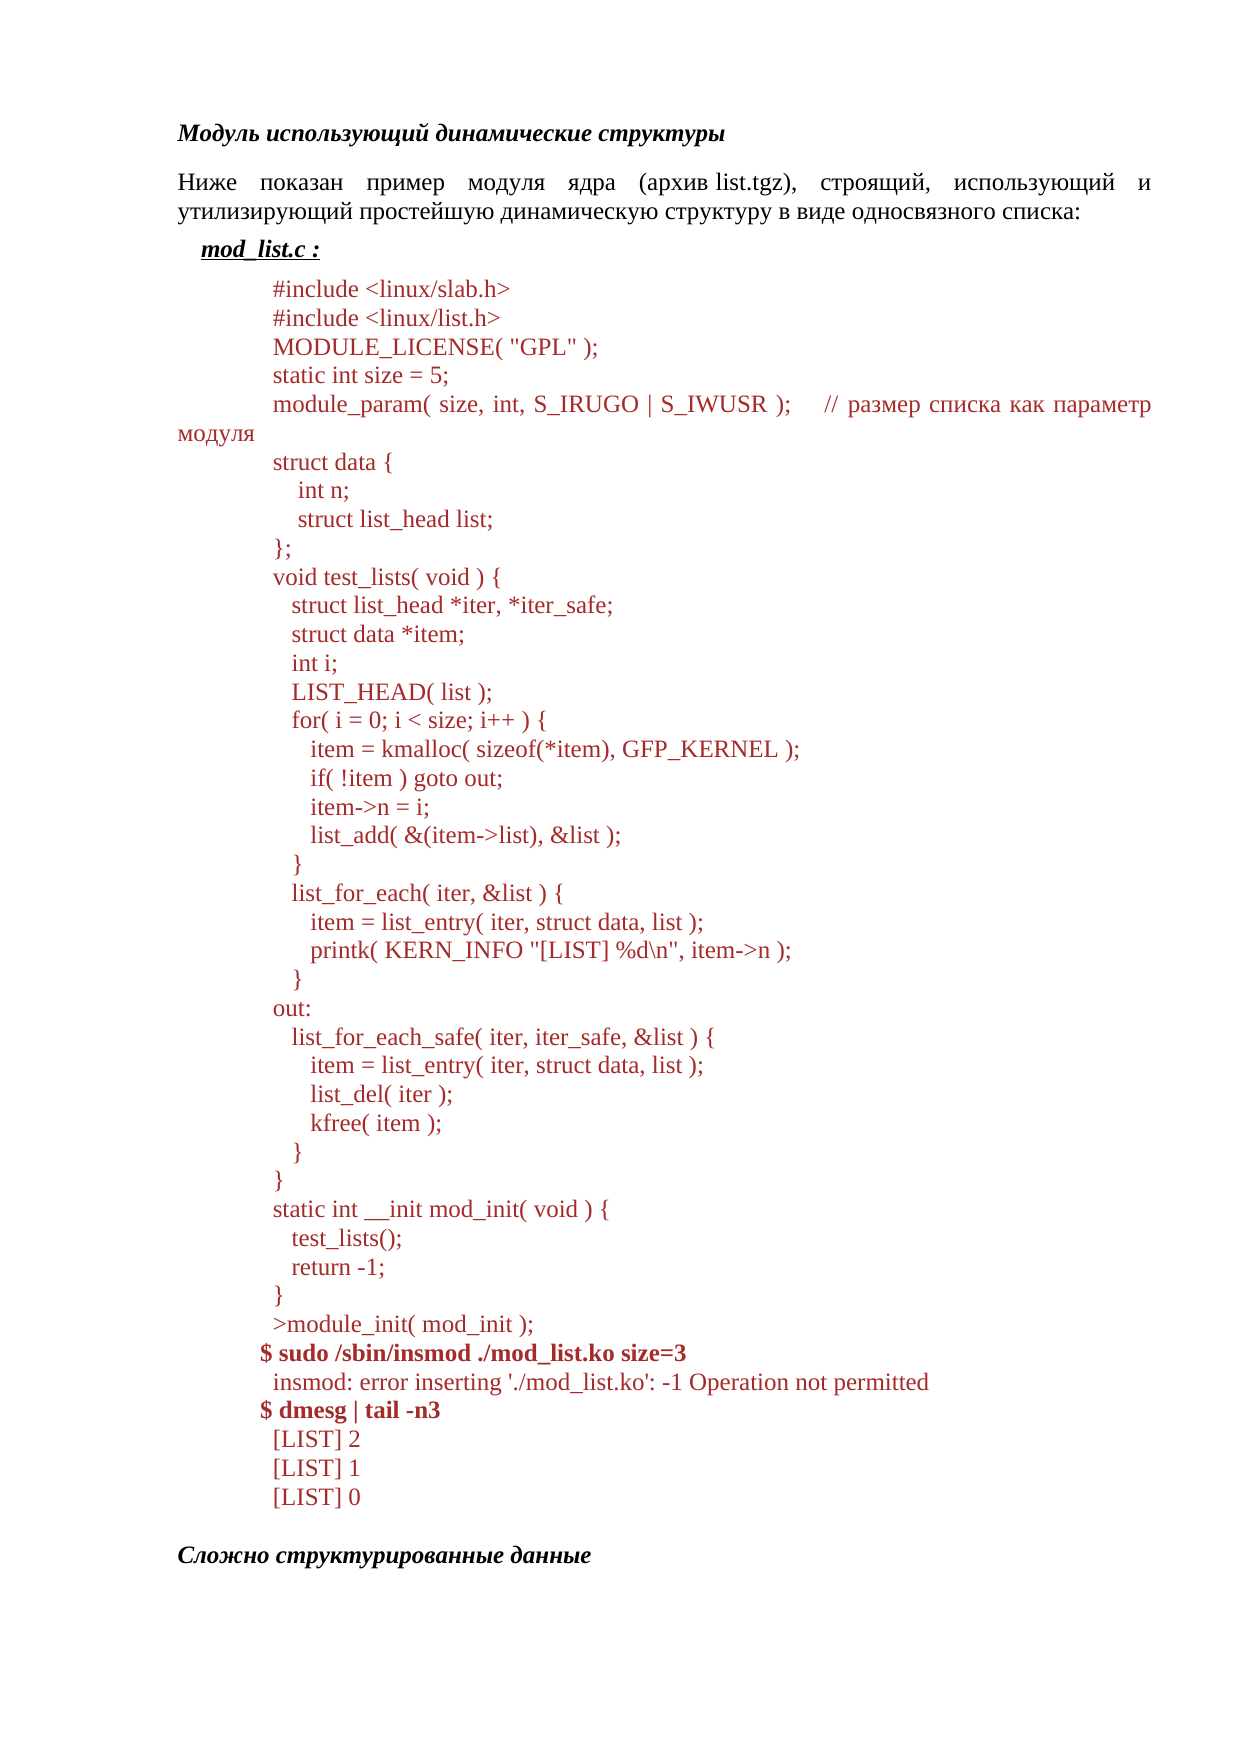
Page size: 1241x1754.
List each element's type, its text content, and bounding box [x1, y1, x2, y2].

text Сложно структурированные данные [177, 1540, 1152, 1568]
text } [177, 1281, 1152, 1309]
text list_del( iter ); [177, 1079, 1152, 1108]
text struct list_head list; [177, 504, 1152, 533]
text mod_list.c : [201, 234, 1152, 263]
text struct data { [177, 447, 1152, 476]
text item = list_entry( iter, struct data, list ); [177, 1051, 1152, 1079]
text list_for_each( iter, &list ) { [177, 878, 1152, 907]
text }; [177, 533, 1152, 562]
text int i; [177, 648, 1152, 677]
text struct data *item; [177, 619, 1152, 648]
text MODULE_LICENSE( "GPL" ); [177, 332, 1152, 361]
text #include <linux/list.h> [177, 303, 1152, 332]
text void test_lists( void ) { [177, 562, 1152, 591]
text list_for_each_safe( iter, iter_safe, &list ) { [177, 1022, 1152, 1051]
text LIST_HEAD( list ); [177, 677, 1152, 706]
text kfree( item ); [177, 1108, 1152, 1137]
text module_param( size, int, S_IRUGO | S_IWUSR ); // размер списка как параметр модуля [177, 389, 1152, 447]
text } [177, 1137, 1152, 1166]
text item = list_entry( iter, struct data, list ); [177, 907, 1152, 936]
text [LIST] 2 [177, 1424, 1152, 1453]
text #include <linux/slab.h> [177, 274, 1152, 303]
text } [177, 964, 1152, 993]
text } [177, 1166, 1152, 1194]
text struct list_head *iter, *iter_safe; [177, 591, 1152, 619]
text insmod: error inserting './mod_list.ko': -1 Operation not permitted [177, 1367, 1152, 1396]
text return -1; [177, 1252, 1152, 1281]
text static int size = 5; [177, 361, 1152, 389]
text printk( KERN_INFO "[LIST] %d\n", item->n ); [177, 936, 1152, 964]
text list_add( &(item->list), &list ); [177, 821, 1152, 849]
text $ dmesg | tail -n3 [201, 1396, 1152, 1424]
text Модуль использующий динамические структуры [177, 118, 1152, 147]
text if( !item ) goto out; [177, 763, 1152, 792]
text Ниже показан пример модуля ядра (архив list.tgz), строящий, использующий и утилизирующий простейшую динамическую структуру в виде односвязного списка: [177, 167, 1152, 225]
text [LIST] 1 [177, 1453, 1152, 1482]
text $ sudo /sbin/insmod ./mod_list.ko size=3 [201, 1338, 1152, 1367]
text for( i = 0; i < size; i++ ) { [177, 706, 1152, 734]
text item->n = i; [177, 792, 1152, 821]
text int n; [177, 476, 1152, 504]
text [LIST] 0 [177, 1482, 1152, 1511]
text out: [177, 993, 1152, 1022]
text >module_init( mod_init ); [177, 1309, 1152, 1338]
text } [177, 849, 1152, 878]
text item = kmalloc( sizeof(*item), GFP_KERNEL ); [177, 734, 1152, 763]
text static int __init mod_init( void ) { [177, 1194, 1152, 1223]
text test_lists(); [177, 1223, 1152, 1252]
